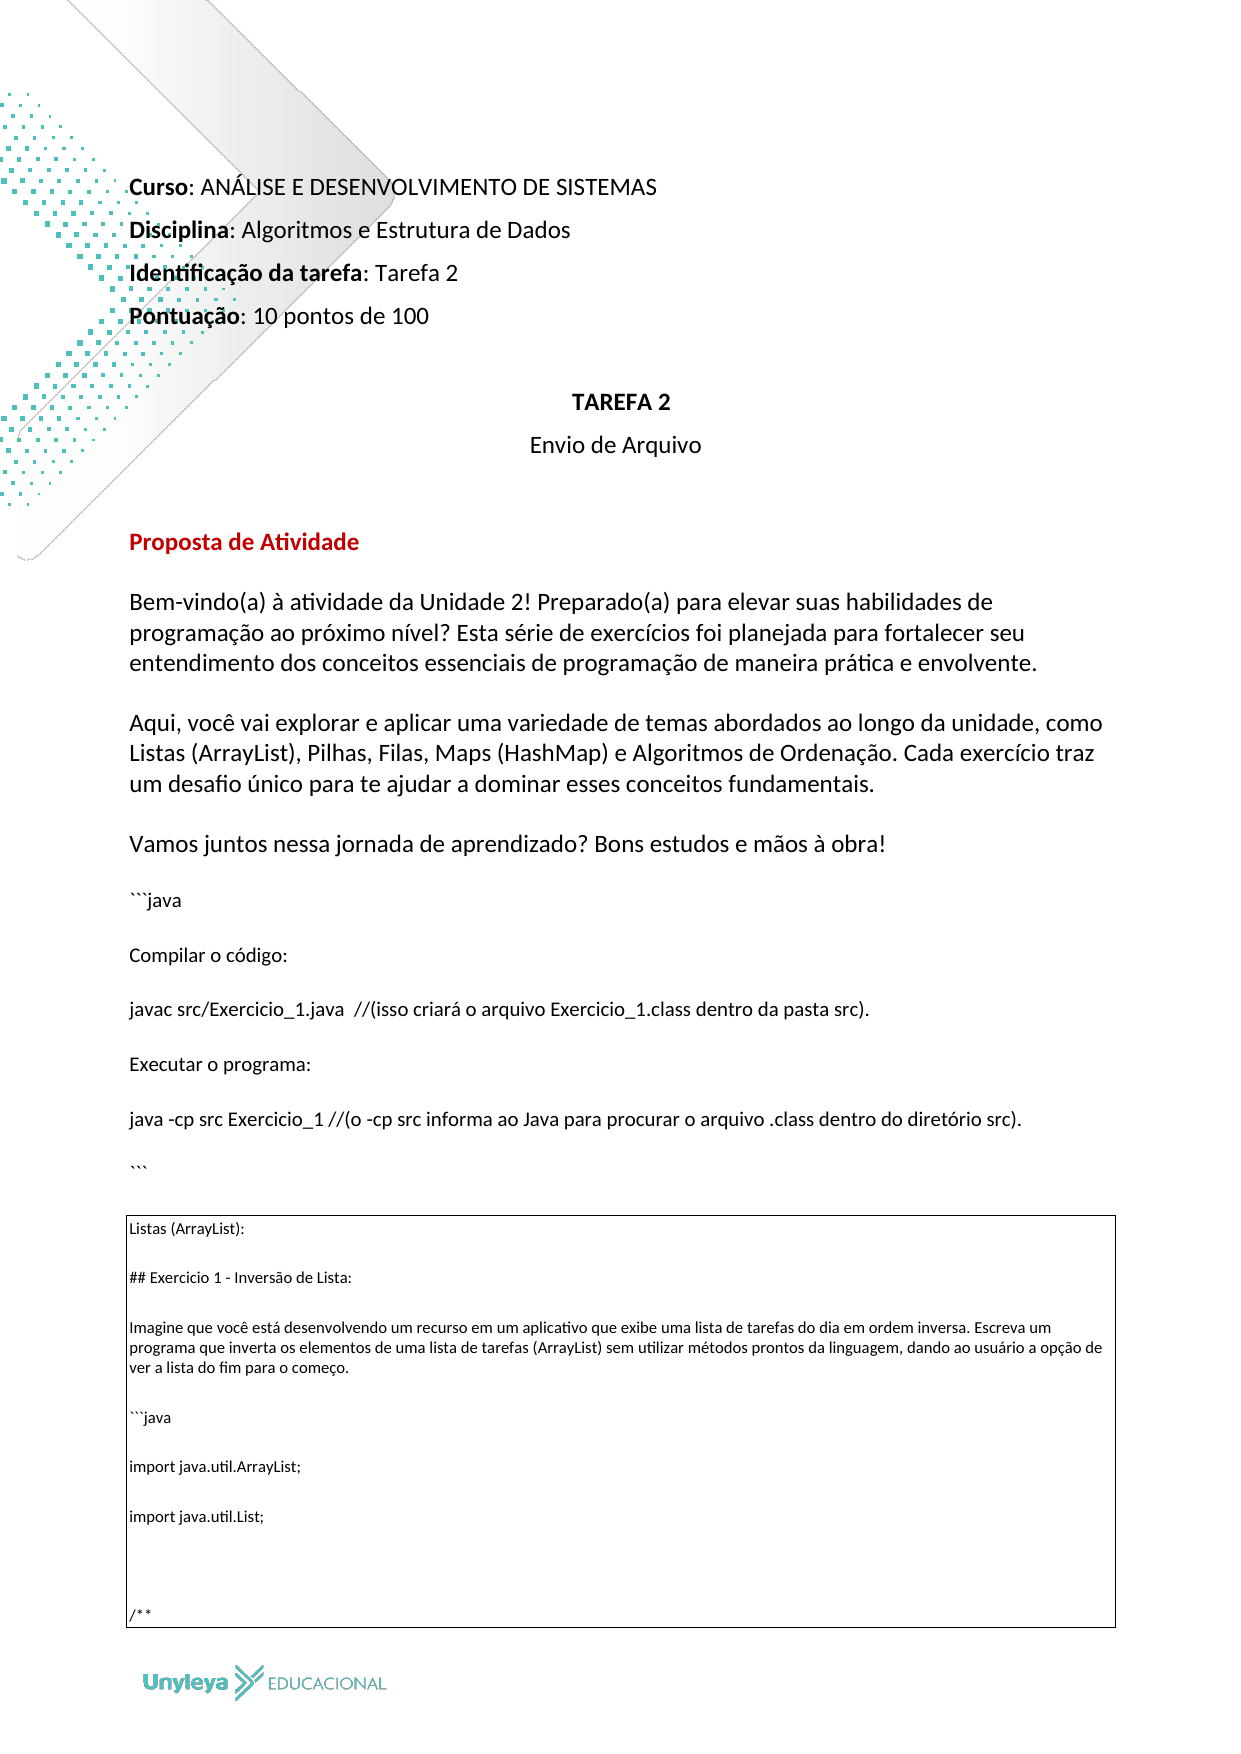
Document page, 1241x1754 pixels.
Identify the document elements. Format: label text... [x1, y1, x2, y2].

text import java.util.ArrayList; [127, 1453, 1115, 1477]
text java -cp src Exercicio_1 //(o -cp src informa ao Java para procurar o arquivo .class dentro do diretório src). [129, 1106, 1113, 1131]
picture [141, 1662, 389, 1704]
text Imagine que você está desenvolvendo um recurso em um aplicativo que exibe uma lista de tarefas do dia em ordem inversa. Escreva um programa que inverta os elementos de uma lista de tarefas (ArrayList) sem utilizar métodos prontos da linguagem, dando ao usuário a opção de ver a lista do fim para o começo. [127, 1314, 1115, 1378]
text ```java [127, 1404, 1115, 1427]
text Aqui, você vai explorar e aplicar uma variedade de temas abordados ao longo da unidade, como Listas (ArrayList), Pilhas, Filas, Maps (HashMap) e Algoritmos de Ordenação. Cada exercício traz um desafio único para te ajudar a dominar esses conceitos fundamentais. [129, 707, 1113, 798]
text Executar o programa: [129, 1051, 1113, 1077]
text Disciplina: Algoritmos e Estrutura de Dados [129, 214, 1113, 244]
text Curso: ANÁLISE E DESENVOLVIMENTO DE SISTEMAS [129, 171, 1113, 201]
text Bem-vindo(a) à atividade da Unidade 2! Preparado(a) para elevar suas habilidades de programação ao próximo nível? Esta série de exercícios foi planejada para fortalecer seu entendimento dos conceitos essenciais de programação de maneira prática e envolvente. [129, 586, 1113, 678]
text TAREFA 2 [129, 386, 1113, 416]
text Compilar o código: [129, 942, 1113, 967]
picture [17, 0, 396, 561]
text Listas (ArrayList): [127, 1216, 1115, 1238]
text /** [127, 1602, 1115, 1627]
text Proposta de Atividade [129, 527, 1113, 557]
text Identificação da tarefa: Tarefa 2 [129, 257, 1113, 287]
text Vamos juntos nessa jornada de aprendizado? Bons estudos e mãos à obra! [129, 828, 1113, 858]
text Envio de Arquivo [129, 429, 1113, 514]
text ```java [129, 887, 1113, 913]
text ``` [129, 1160, 1113, 1186]
text import java.util.List; [127, 1503, 1115, 1526]
text ## Exercicio 1 - Inversão de Lista: [127, 1264, 1115, 1288]
text Pontuação: 10 pontos de 100 [129, 300, 1113, 330]
text javac src/Exercicio_1.java //(isso criará o arquivo Exercicio_1.class dentro da pasta src). [129, 997, 1113, 1022]
